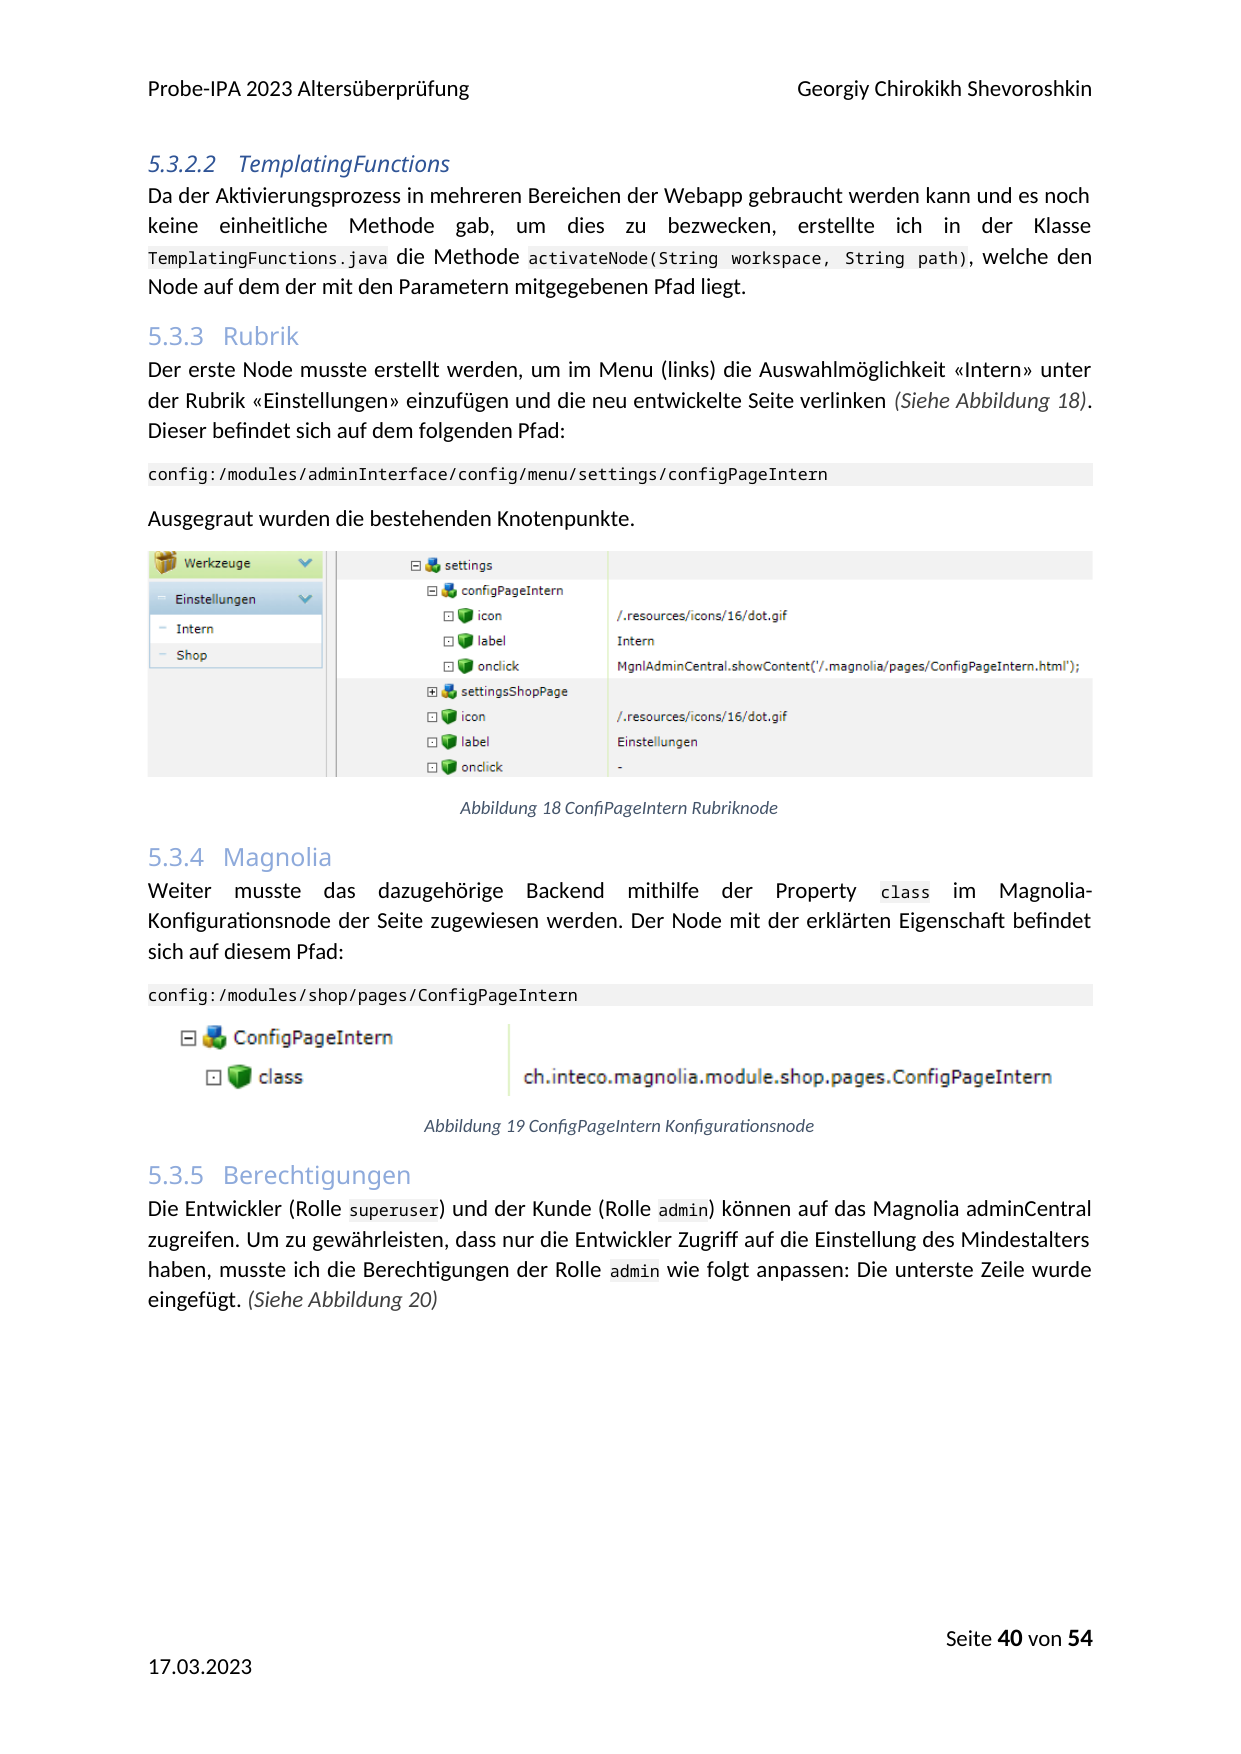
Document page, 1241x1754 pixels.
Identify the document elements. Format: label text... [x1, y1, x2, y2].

picture [147, 551, 1093, 777]
text config:/modules/shop/pages/ConfigPageIntern [148, 984, 1093, 1006]
subtitle Magnolia [148, 839, 1093, 874]
text config:/modules/adminInterface/config/menu/settings/configPageIntern [148, 463, 1093, 486]
subtitle TemplatingFunctions [148, 148, 1093, 179]
text Die Entwickler (Rolle superuser) und der Kunde (Rolle admin) können auf das Magnolia adminCentral zugreifen. Um zu gewährleisten, dass nur die Entwickler Zugriff auf die Einstellung des Mindestalters haben, musste ich die Berechtigungen der Rolle admin wie folgt anpassen: Die unterste Zeile wurde eingefügt. (Siehe Abbildung 20) [148, 1194, 1093, 1313]
text Ausgegraut wurden die bestehenden Knotenpunkte. [148, 504, 1093, 532]
text Weiter musste das dazugehörige Backend mithilfe der Property class im Magnolia-Konfigurationsnode der Seite zugewiesen werden. Der Node mit der erklärten Eigenschaft befindet sich auf diesem Pfad: [148, 876, 1093, 965]
subtitle Berechtigungen [148, 1158, 1093, 1192]
picture [178, 1024, 1062, 1096]
text Da der Aktivierungsprozess in mehreren Bereichen der Webapp gebraucht werden kann und es noch keine einheitliche Methode gab, um dies zu bezwecken, erstellte ich in der Klasse TemplatingFunctions.java die Methode activateNode(String workspace, String path), welche den Node auf dem der mit den Parametern mitgegebenen Pfad liegt. [148, 181, 1093, 300]
text Der erste Node musste erstellt werden, um im Menu (links) die Auswahlmöglichkeit «Intern» unter der Rubrik «Einstellungen» einzufügen und die neu entwickelte Seite verlinken (Siehe Abbildung 18). Dieser befindet sich auf dem folgenden Pfad: [148, 356, 1093, 444]
subtitle Rubrik [148, 319, 1093, 353]
